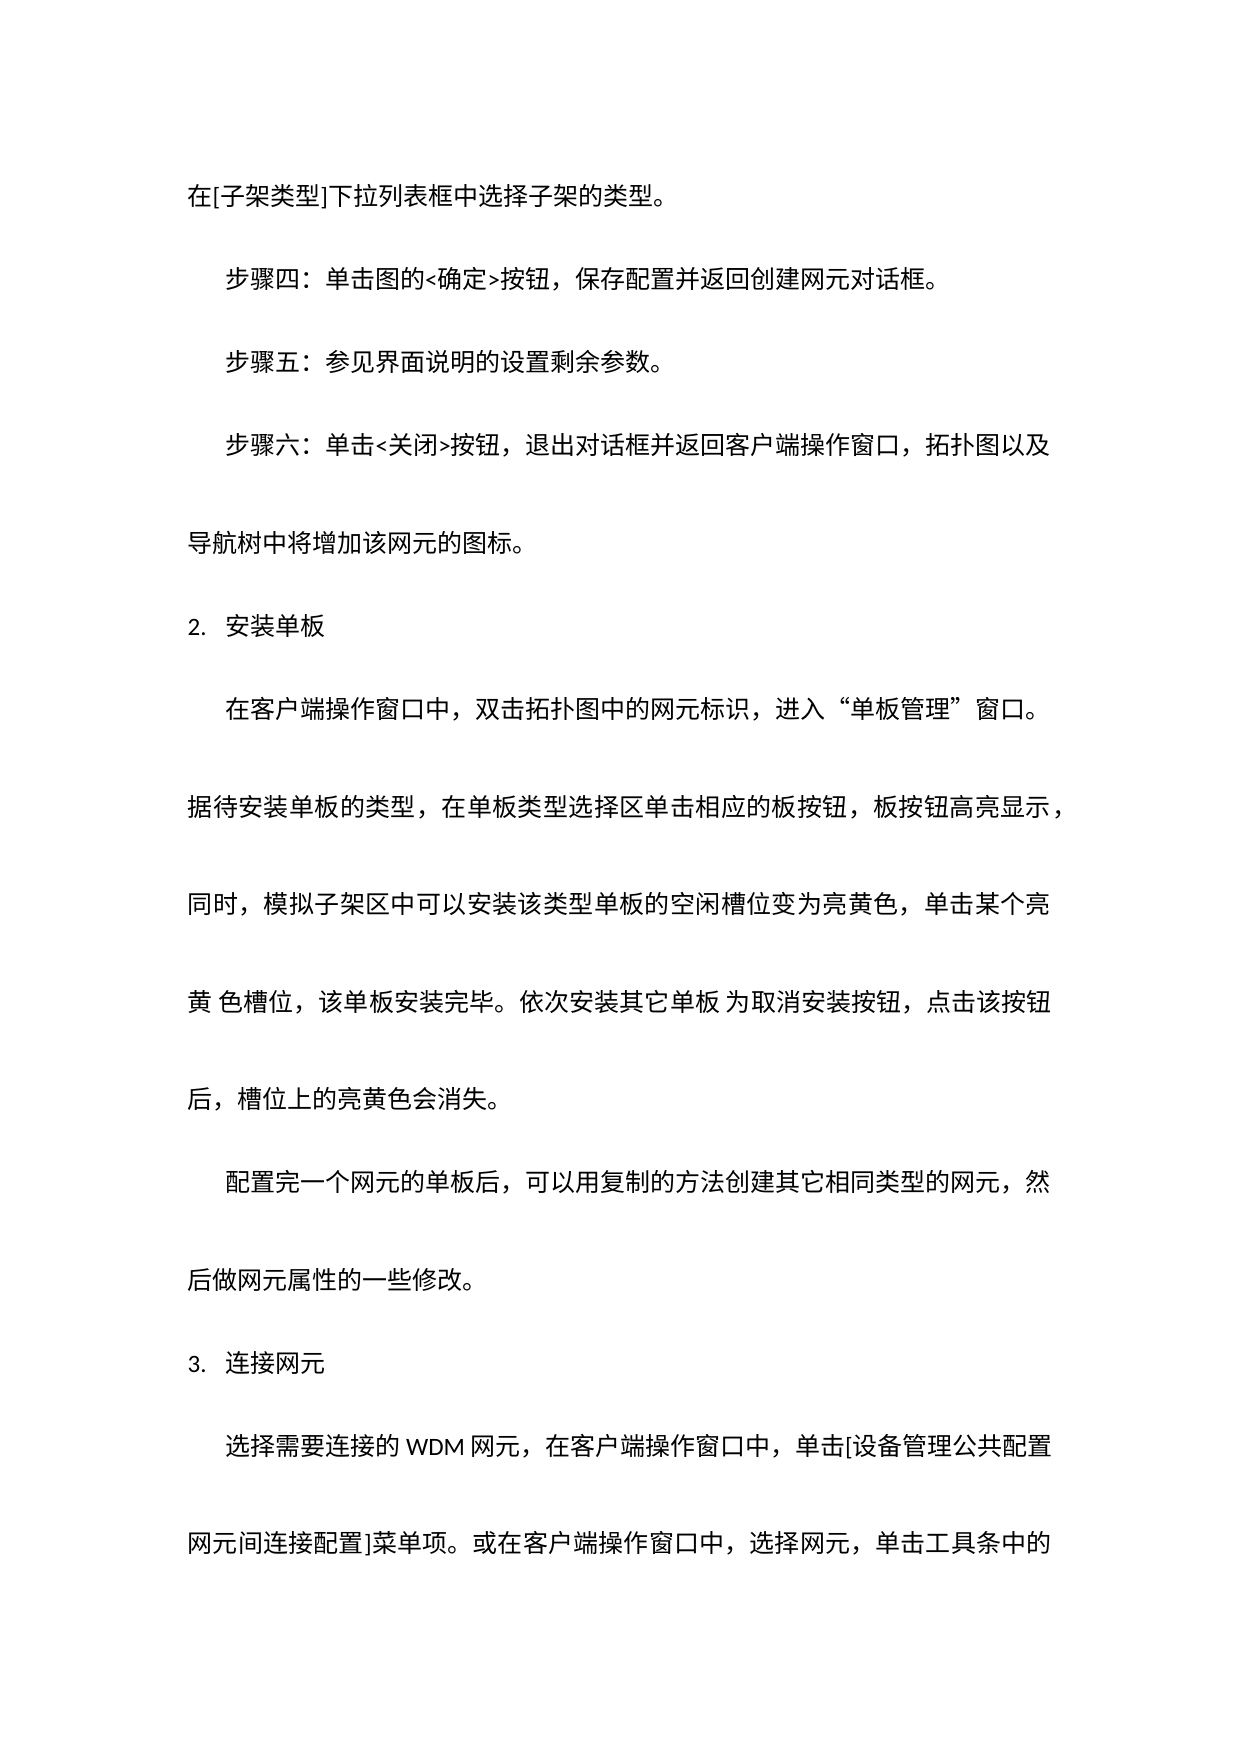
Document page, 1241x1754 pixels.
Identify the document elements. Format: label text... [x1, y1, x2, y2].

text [187, 162, 1053, 227]
text 配置完一个网元的单板后，可以用复制的方法创建其它相同类型的网元，然后做网元属性的一些修改。 [187, 1148, 1053, 1311]
text 步骤五：参见界面说明的设置剩余参数。 [187, 328, 1053, 393]
list 安装单板 [187, 592, 1053, 657]
text 步骤六：单击<关闭>按钮，退出对话框并返回客户端操作窗口，拓扑图以及导航树中将增加该网元的图标。 [187, 411, 1053, 574]
text 步骤四：单击图的<确定>按钮，保存配置并返回创建网元对话框。 [187, 245, 1053, 310]
list 连接网元 [187, 1329, 1053, 1394]
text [187, 1412, 1053, 1574]
text 在客户端操作窗口中，双击拓扑图中的网元标识，进入“单板管理”窗口。据待安装单板的类型，在单板类型选择区单击相应的板按钮，板按钮高亮显示，同时，模拟子架区中可以安装该类型单板的空闲槽位变为亮黄色，单击某个亮黄 色槽位，该单板安装完毕。依次安装其它单板 为取消安装按钮，点击该按钮后，槽位上的亮黄色会消失。 [187, 675, 1053, 1130]
